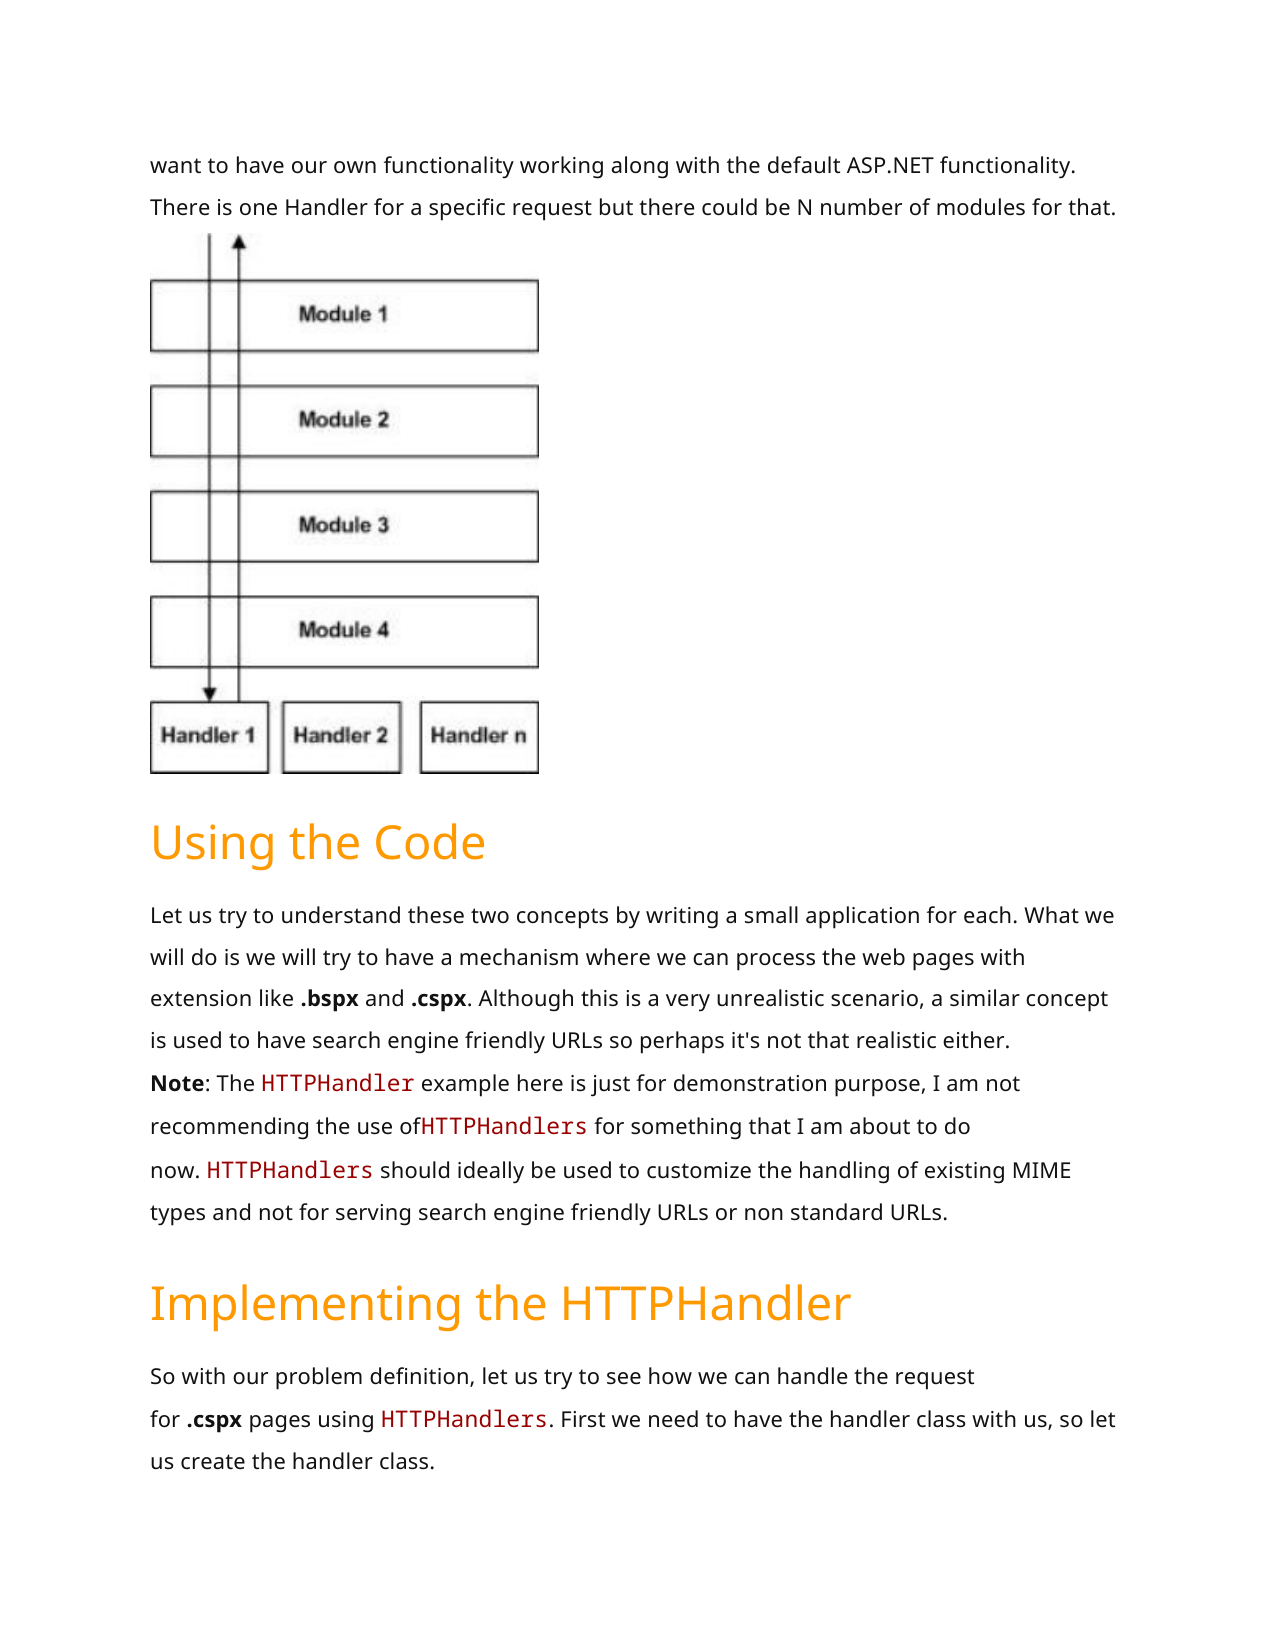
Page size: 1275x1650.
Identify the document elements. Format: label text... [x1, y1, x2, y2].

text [150, 150, 1125, 221]
text Let us try to understand these two concepts by writing a small application for each. What we will do is we will try to have a mechanism where we can process the web pages with extension like .bspx and .cspx. Although this is a very unrealistic scenario, a similar concept is used to have search engine friendly URLs so perhaps it's not that realistic either. [150, 900, 1125, 1055]
subtitle Implementing the HTTPHandler [150, 1270, 1125, 1334]
text So with our problem definition, let us try to see how we can handle the request for .cspx pages using HTTPHandlers. First we need to have the handler class with us, so let us create the handler class. [150, 1361, 1125, 1476]
text Note: The HTTPHandler example here is just for demonstration purpose, I am not recommending the use ofHTTPHandlers for something that I am about to do now. HTTPHandlers should ideally be used to customize the handling of existing MIME types and not for serving search engine friendly URLs or non standard URLs. [150, 1067, 1125, 1227]
subtitle Using the Code [150, 809, 1125, 873]
picture [150, 233, 539, 774]
